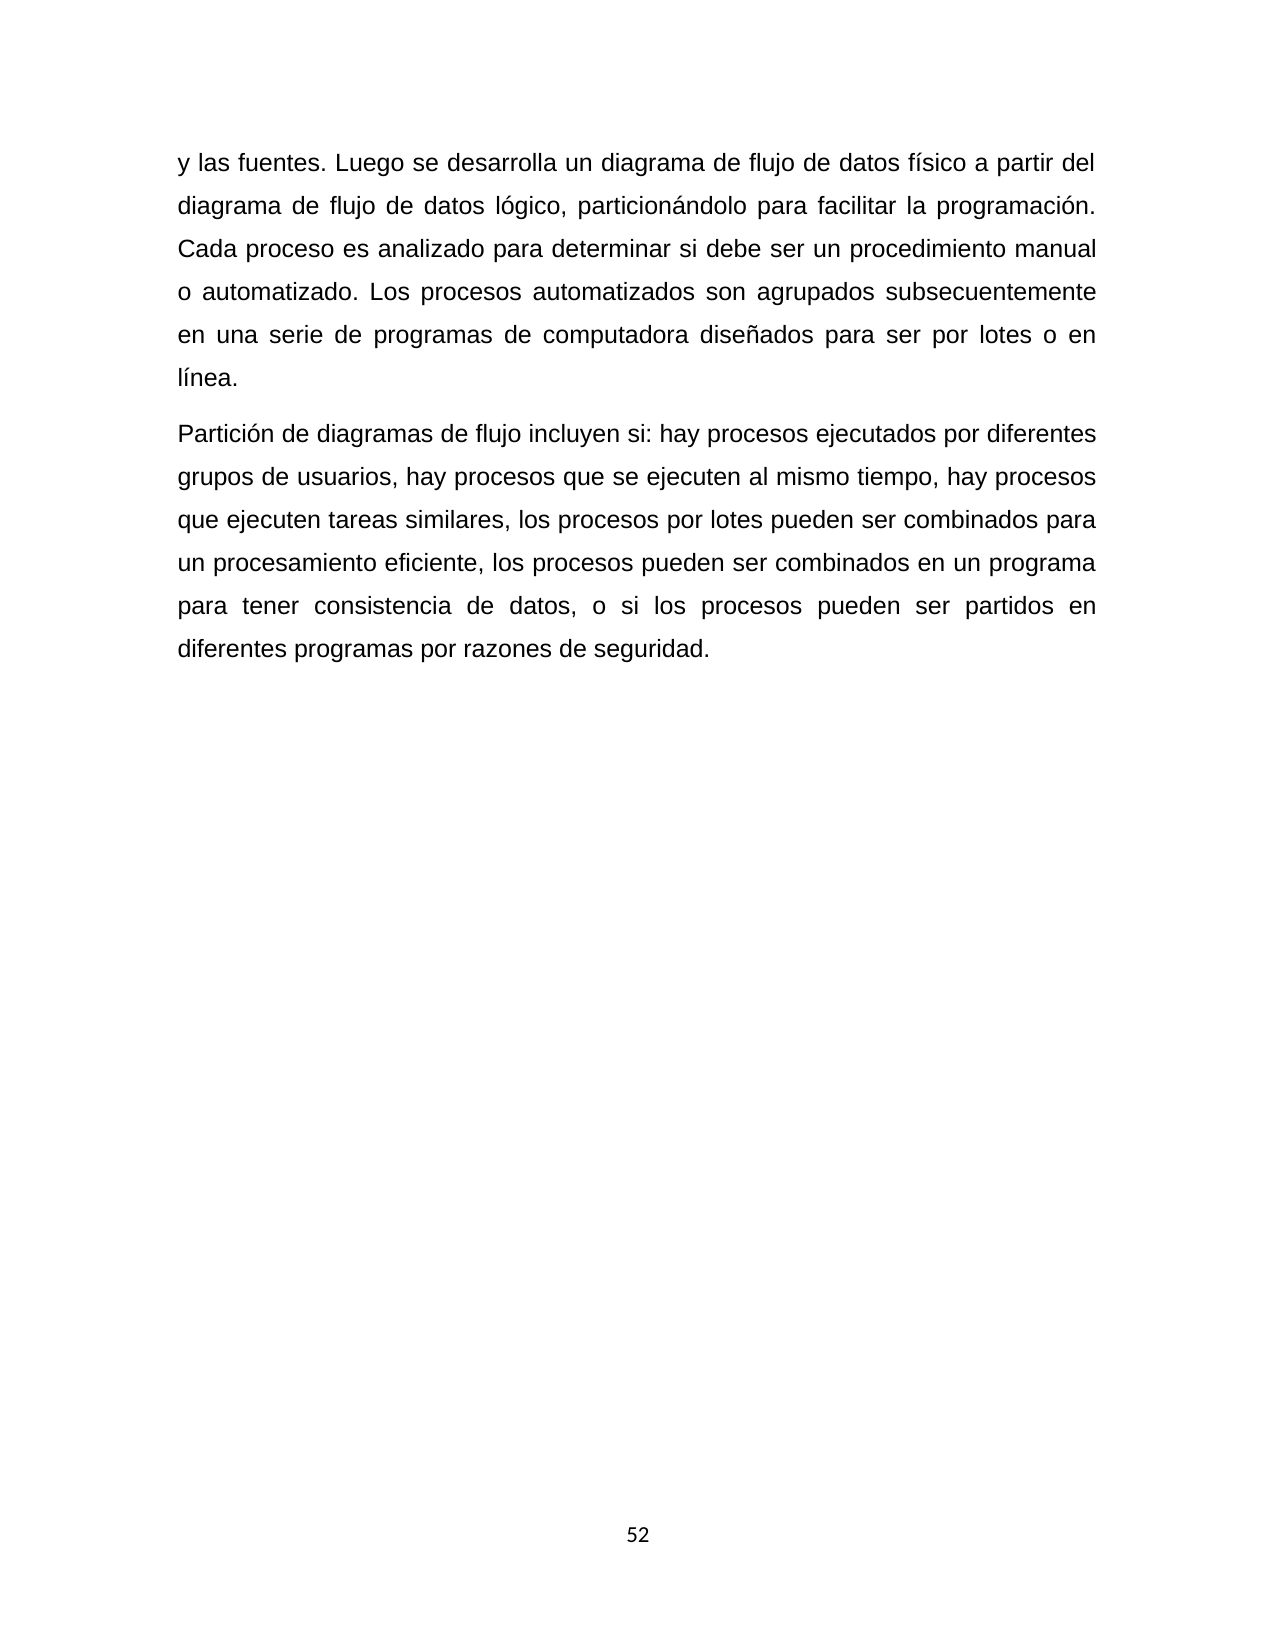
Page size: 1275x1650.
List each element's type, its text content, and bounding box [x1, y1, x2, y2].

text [177, 148, 1098, 392]
text Partición de diagramas de flujo incluyen si: hay procesos ejecutados por diferentes grupos de usuarios, hay procesos que se ejecuten al mismo tiempo, hay procesos que ejecuten tareas similares, los procesos por lotes pueden ser combinados para un procesamiento eficiente, los procesos pueden ser combinados en un programa para tener consistencia de datos, o si los procesos pueden ser partidos en diferentes programas por razones de seguridad. [177, 419, 1098, 663]
